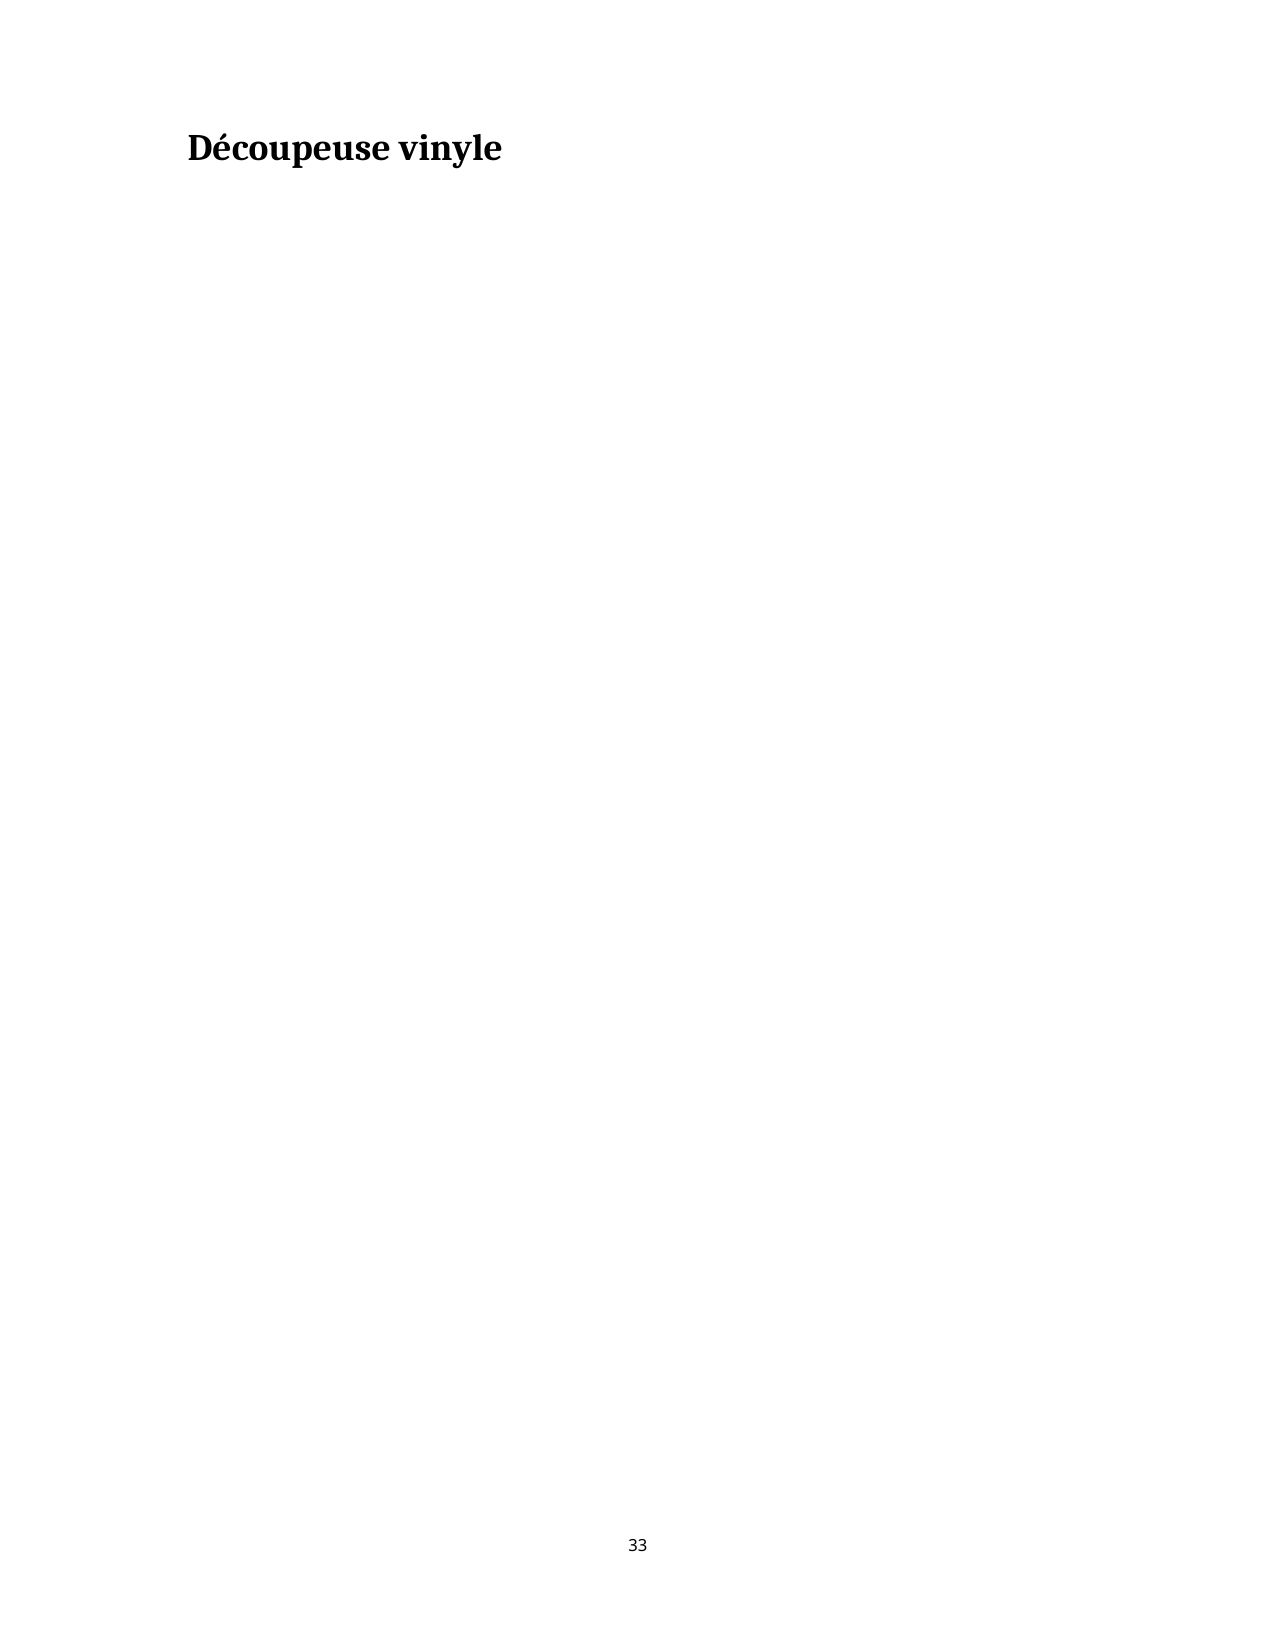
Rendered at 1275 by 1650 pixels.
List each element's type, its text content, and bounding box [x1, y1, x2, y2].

subtitle Découpeuse vinyle [187, 126, 1087, 169]
